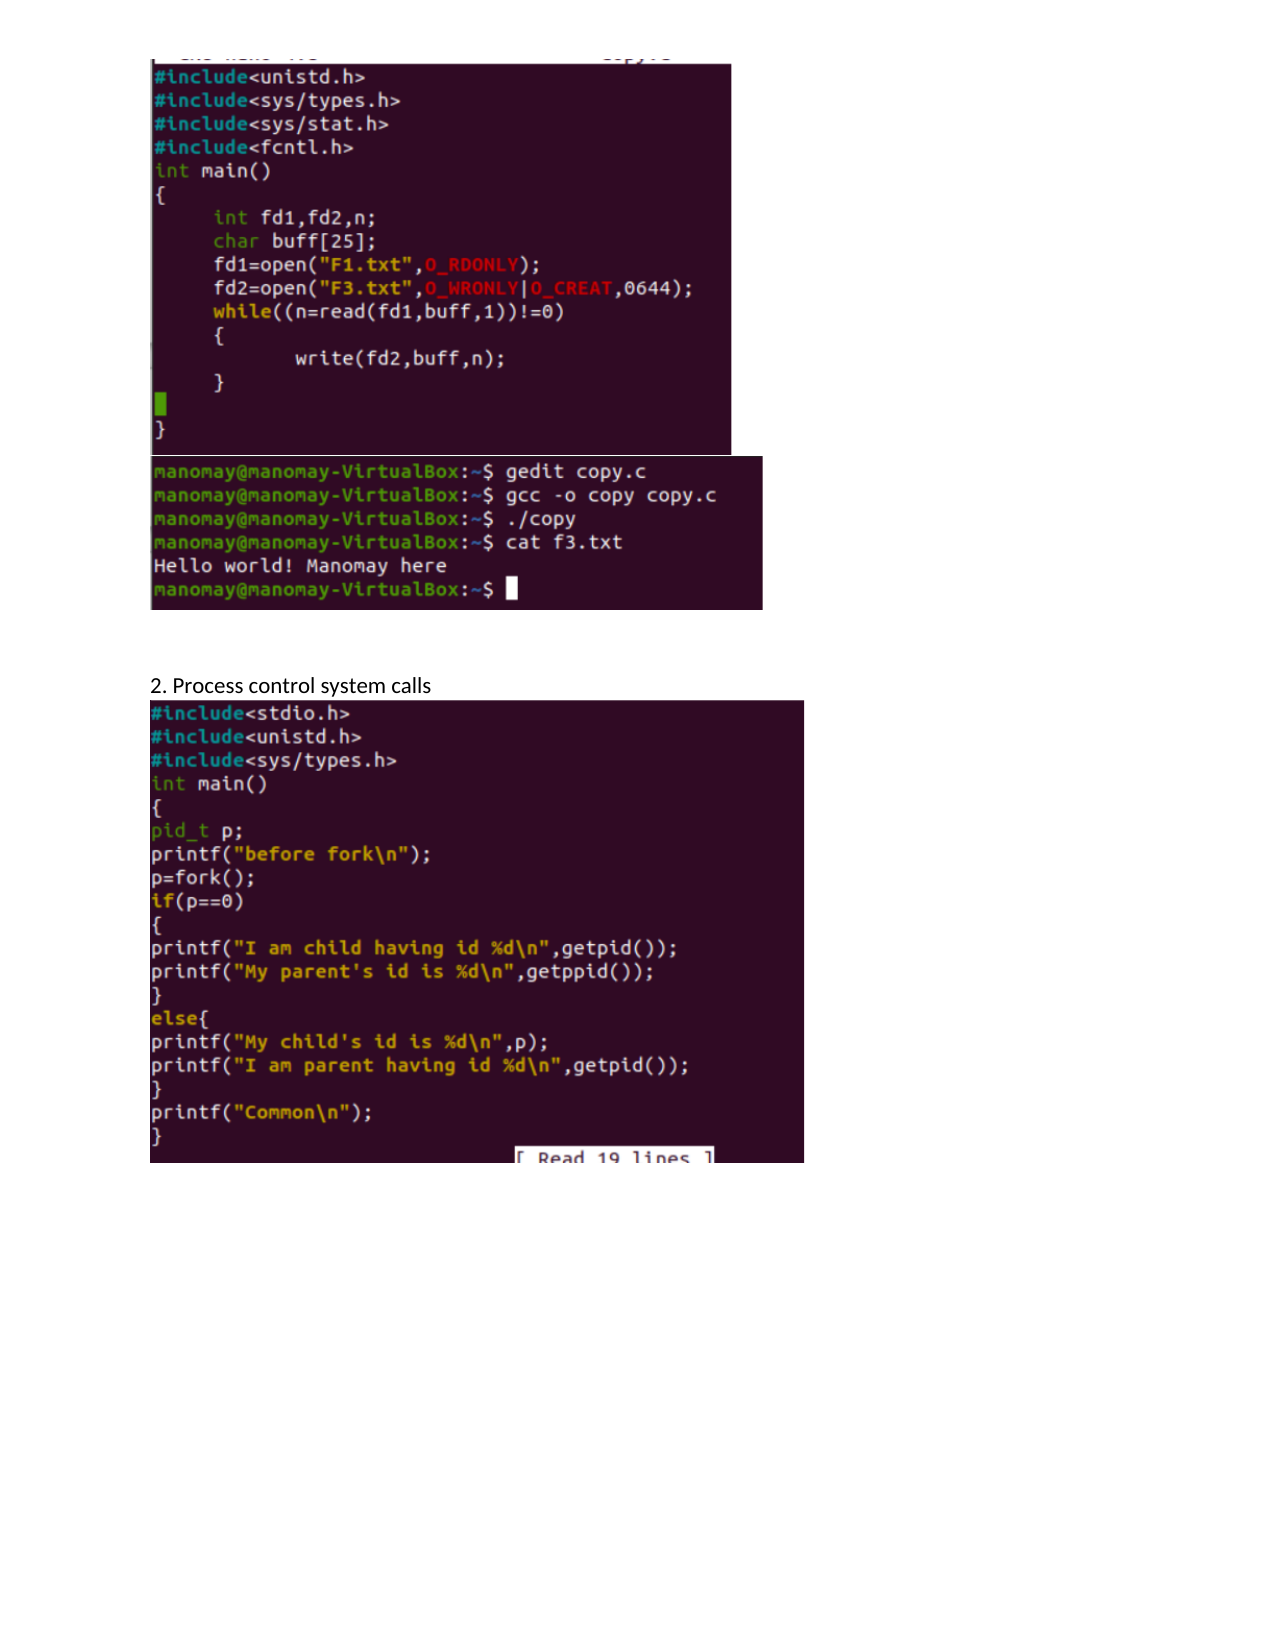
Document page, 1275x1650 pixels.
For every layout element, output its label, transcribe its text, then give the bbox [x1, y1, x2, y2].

picture [150, 700, 805, 1163]
picture [150, 456, 763, 610]
picture [150, 59, 732, 455]
list 2. Process control system calls [150, 671, 1200, 699]
